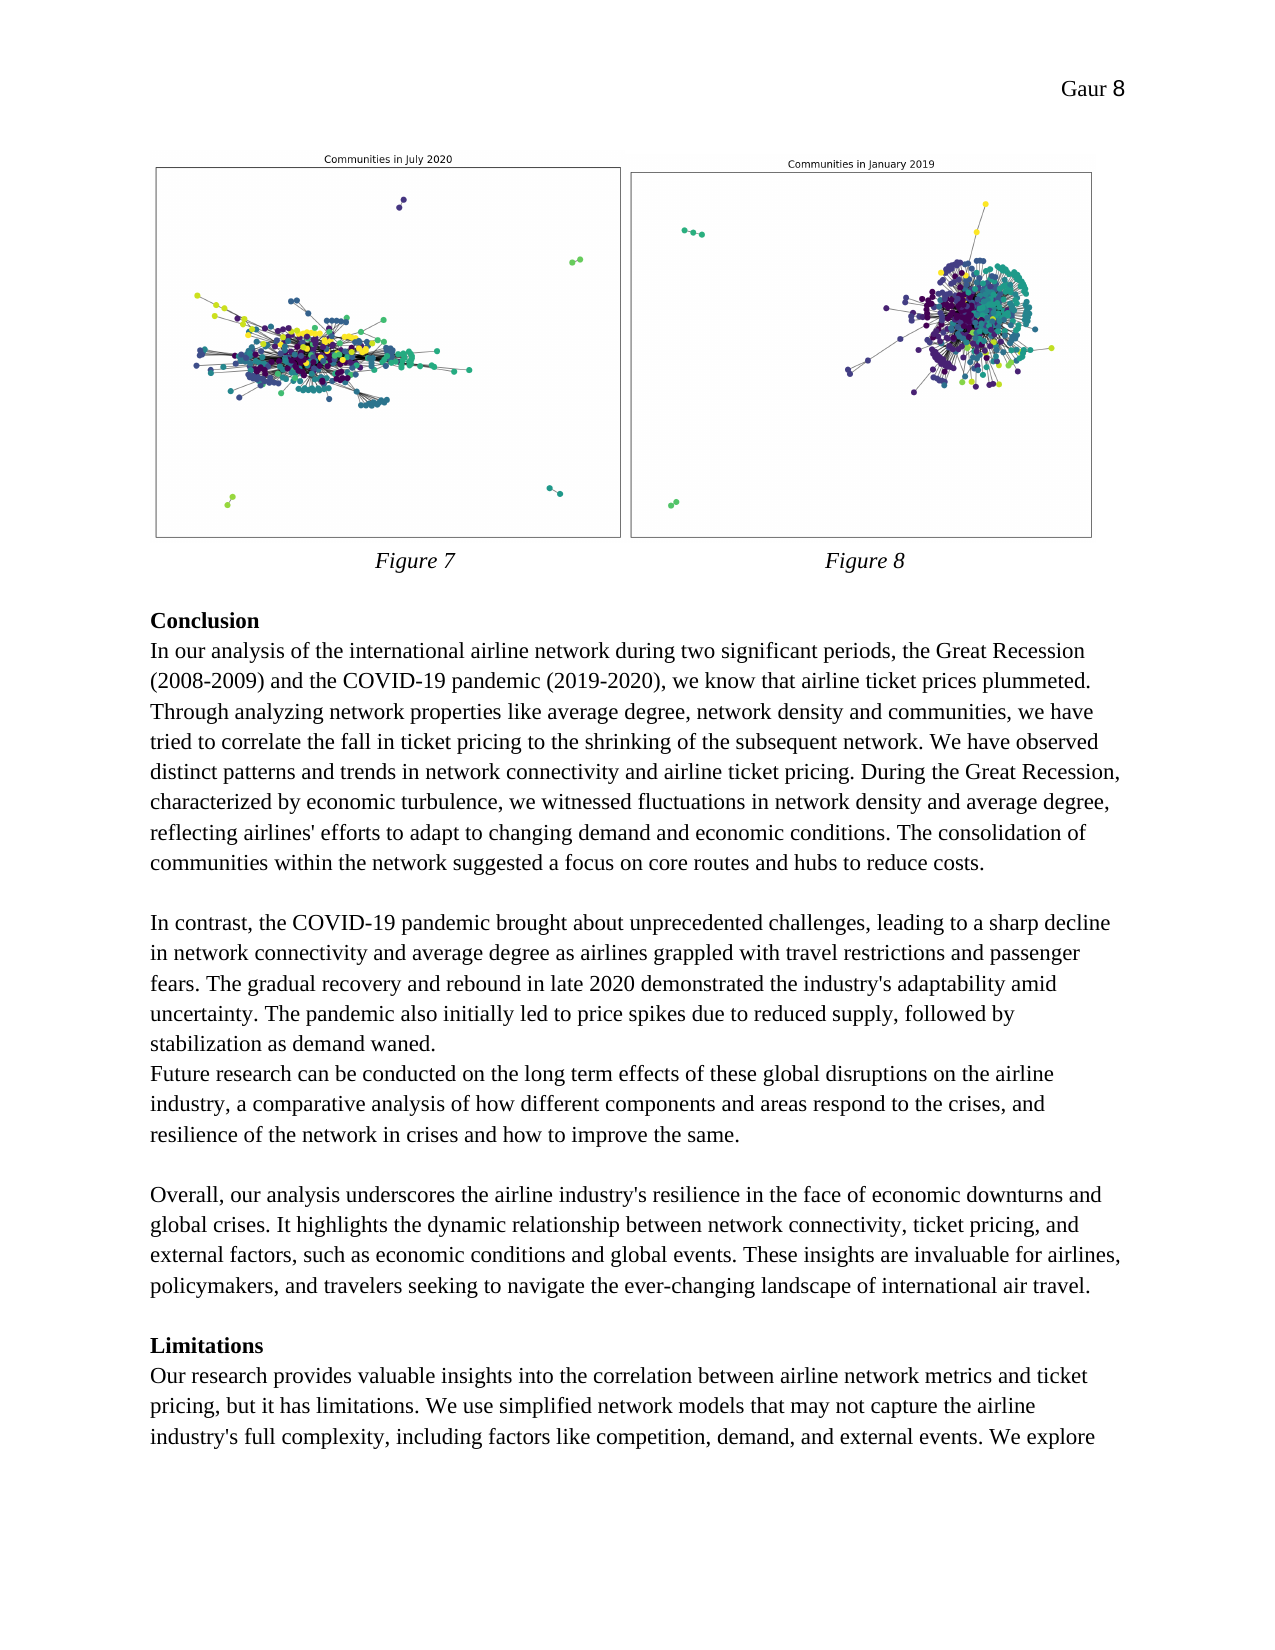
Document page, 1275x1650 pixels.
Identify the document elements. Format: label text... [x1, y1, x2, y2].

picture [150, 150, 1097, 543]
text In contrast, the COVID-19 pandemic brought about unprecedented challenges, leading to a sharp decline in network connectivity and average degree as airlines grappled with travel restrictions and passenger fears. The gradual recovery and rebound in late 2020 demonstrated the industry's adaptability amid uncertainty. The pandemic also initially led to price spikes due to reduced supply, followed by stabilization as demand waned. [150, 909, 1125, 1056]
text Figure 7 Figure 8 [300, 547, 1125, 573]
text Conclusion [150, 607, 1125, 633]
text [150, 1362, 1125, 1449]
text In our analysis of the international airline network during two significant periods, the Great Recession (2008-2009) and the COVID-19 pandemic (2019-2020), we know that airline ticket prices plummeted. Through analyzing network properties like average degree, network density and communities, we have tried to correlate the fall in ticket pricing to the shrinking of the subsequent network. We have observed distinct patterns and trends in network connectivity and airline ticket pricing. During the Great Recession, characterized by economic turbulence, we witnessed fluctuations in network density and average degree, reflecting airlines' efforts to adapt to changing demand and economic conditions. The consolidation of communities within the network suggested a focus on core routes and hubs to reduce costs. [150, 637, 1125, 875]
text Overall, our analysis underscores the airline industry's resilience in the face of economic downturns and global crises. It highlights the dynamic relationship between network connectivity, ticket pricing, and external factors, such as economic conditions and global events. These insights are invaluable for airlines, policymakers, and travelers seeking to navigate the ever-changing landscape of international air travel. [150, 1181, 1125, 1298]
text Future research can be conducted on the long term effects of these global disruptions on the airline industry, a comparative analysis of how different components and areas respond to the crises, and resilience of the network in crises and how to improve the same. [150, 1060, 1125, 1177]
text Limitations [150, 1332, 1125, 1358]
